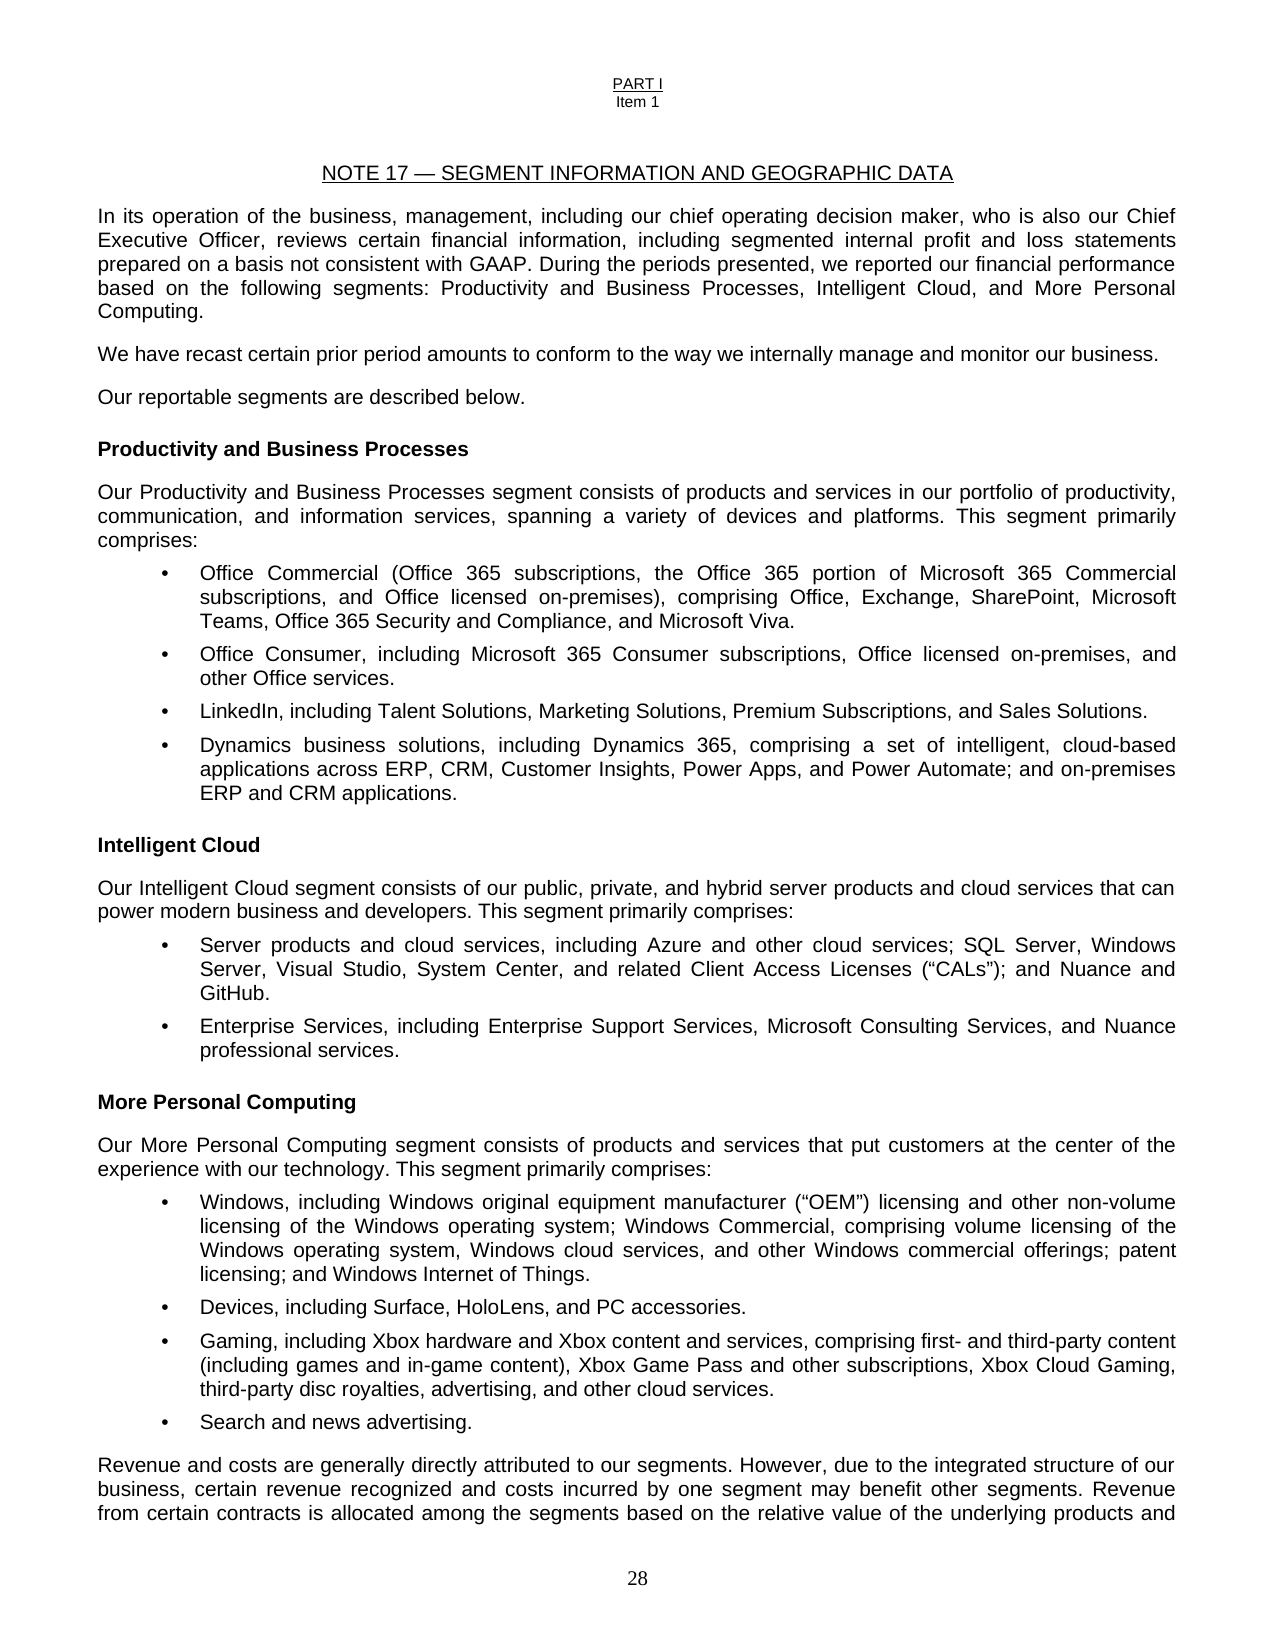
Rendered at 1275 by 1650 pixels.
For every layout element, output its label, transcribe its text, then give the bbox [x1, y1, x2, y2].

text • Dynamics business solutions, including Dynamics 365, comprising a set of intelligent, cloud-based applications across ERP, CRM, Customer Insights, Power Apps, and Power Automate; and on-premises ERP and CRM applications. [161, 733, 1177, 804]
text • Office Commercial (Office 365 subscriptions, the Office 365 portion of Microsoft 365 Commercial subscriptions, and Office licensed on-premises), comprising Office, Exchange, SharePoint, Microsoft Teams, Office 365 Security and Compliance, and Microsoft Viva. [161, 561, 1177, 633]
text We have recast certain prior period amounts to conform to the way we internally manage and monitor our business. [97, 342, 1177, 366]
text • Office Consumer, including Microsoft 365 Consumer subscriptions, Office licensed on-premises, and other Office services. [161, 642, 1177, 690]
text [97, 1452, 1177, 1524]
text • Devices, including Surface, HoloLens, and PC accessories. [161, 1295, 1177, 1319]
text • Server products and cloud services, including Azure and other cloud services; SQL Server, Windows Server, Visual Studio, System Center, and related Client Access Licenses (“CALs”); and Nuance and GitHub. [161, 933, 1177, 1004]
text • Windows, including Windows original equipment manufacturer (“OEM”) licensing and other non-volume licensing of the Windows operating system; Windows Commercial, comprising volume licensing of the Windows operating system, Windows cloud services, and other Windows commercial offerings; patent licensing; and Windows Internet of Things. [161, 1190, 1177, 1286]
text • Gaming, including Xbox hardware and Xbox content and services, comprising first- and third-party content (including games and in-game content), Xbox Game Pass and other subscriptions, Xbox Cloud Gaming, third-party disc royalties, advertising, and other cloud services. [161, 1328, 1177, 1400]
text Our Intelligent Cloud segment consists of our public, private, and hybrid server products and cloud services that can power modern business and developers. This segment primarily comprises: [97, 875, 1177, 923]
text • Enterprise Services, including Enterprise Support Services, Microsoft Consulting Services, and Nuance professional services. [161, 1014, 1177, 1062]
text In its operation of the business, management, including our chief operating decision maker, who is also our Chief Executive Officer, reviews certain financial information, including segmented internal profit and loss statements prepared on a basis not consistent with GAAP. During the periods presented, we reported our financial performance based on the following segments: Productivity and Business Processes, Intelligent Cloud, and More Personal Computing. [97, 203, 1177, 323]
text Our reportable segments are described below. [97, 385, 1177, 409]
text • LinkedIn, including Talent Solutions, Marketing Solutions, Premium Subscriptions, and Sales Solutions. [161, 699, 1177, 723]
text NOTE 17 — SEGMENT INFORMATION AND GEOGRAPHIC DATA [97, 161, 1177, 185]
text Productivity and Business Processes [97, 437, 1177, 461]
text • Search and news advertising. [161, 1410, 1177, 1434]
text Our More Personal Computing segment consists of products and services that put customers at the center of the experience with our technology. This segment primarily comprises: [97, 1133, 1177, 1181]
text Intelligent Cloud [97, 833, 1177, 857]
text Our Productivity and Business Processes segment consists of products and services in our portfolio of productivity, communication, and information services, spanning a variety of devices and platforms. This segment primarily comprises: [97, 479, 1177, 551]
text More Personal Computing [97, 1090, 1177, 1114]
